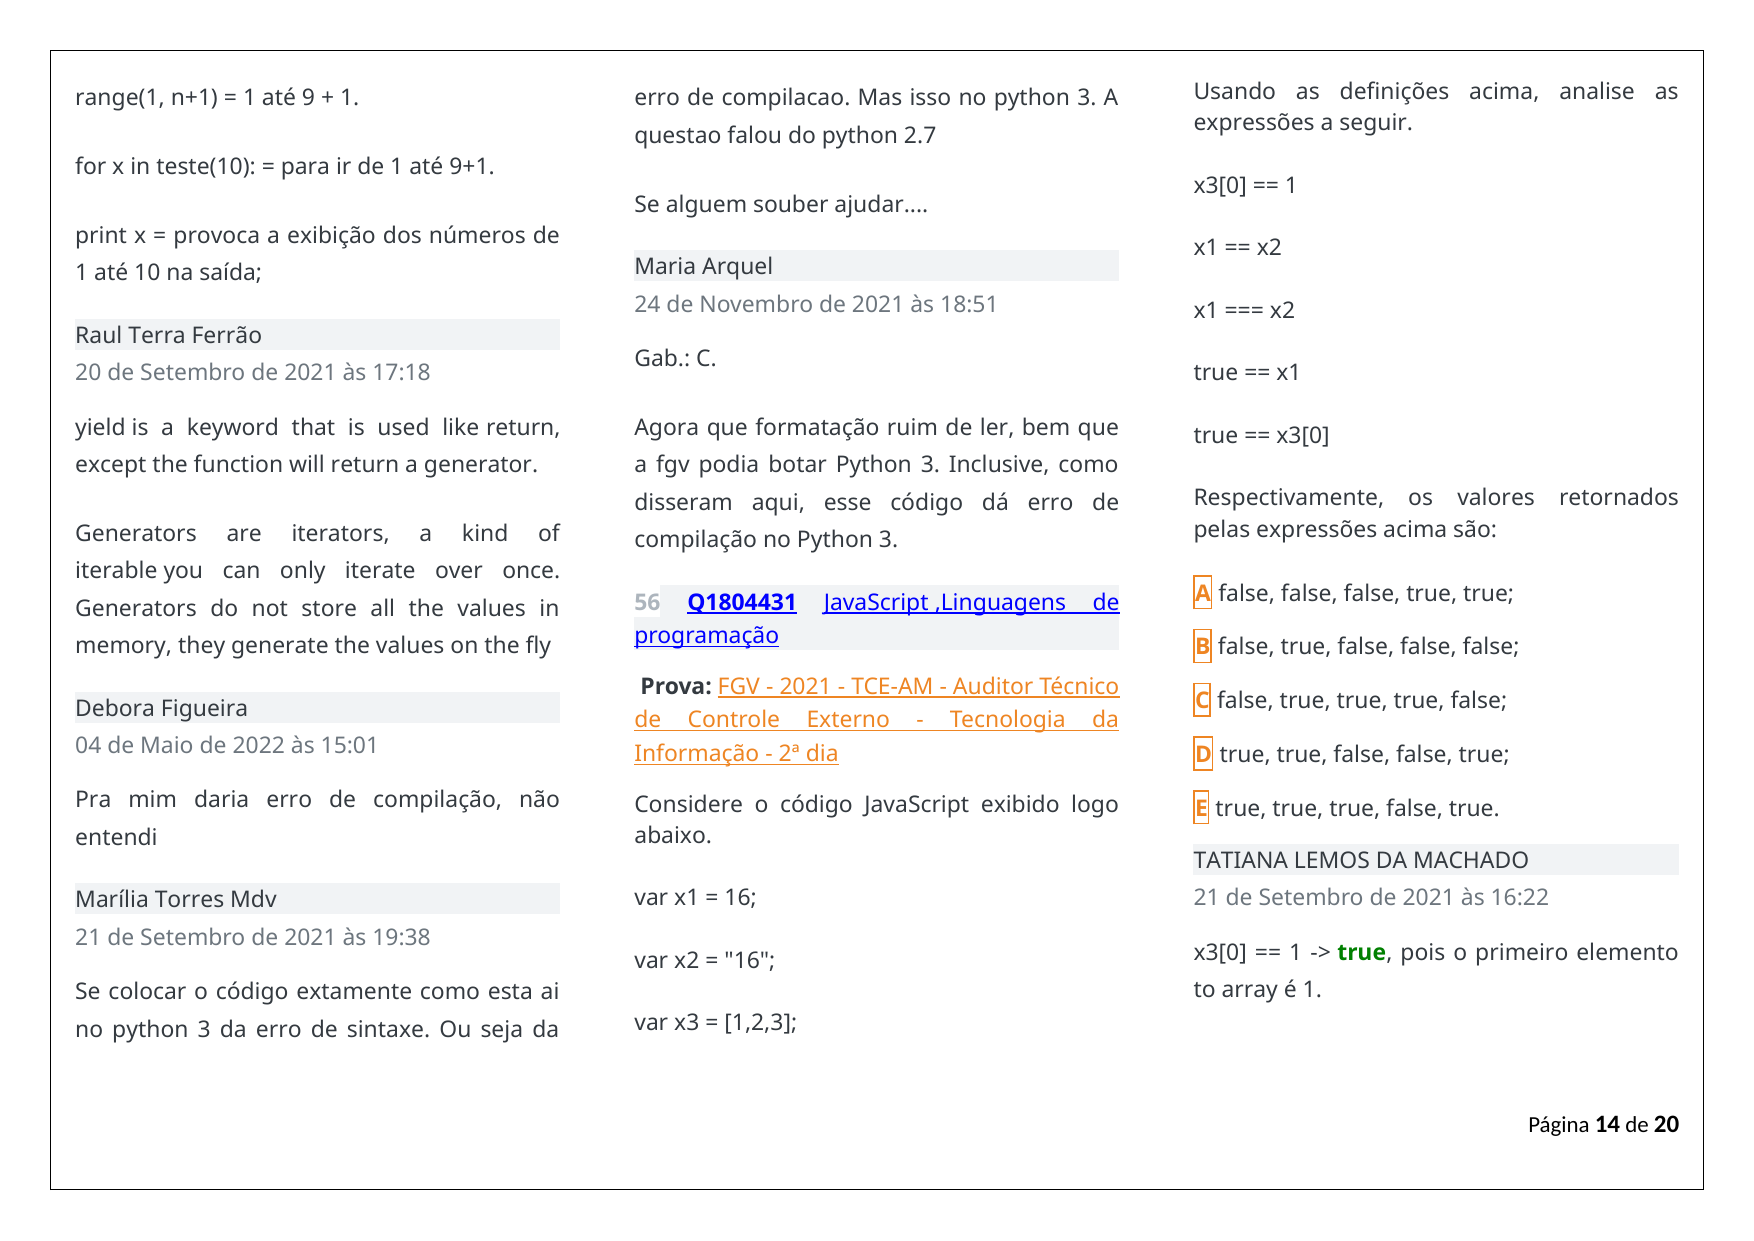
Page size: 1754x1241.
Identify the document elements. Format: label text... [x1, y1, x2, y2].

text 04 de Maio de 2022 às 15:01 [75, 723, 560, 760]
text Generators are iterators, a kind of iterable you can only iterate over once. Generators do not store all the values in memory, they generate the values on the fly [75, 510, 560, 660]
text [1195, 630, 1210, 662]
text range(1, n+1) = 1 até 9 + 1. [75, 75, 560, 112]
text Marília Torres Mdv [75, 883, 560, 914]
text Pra mim daria erro de compilação, não entendi [75, 777, 560, 852]
text B false, true, false, false, false; [1212, 629, 1679, 663]
text 21 de Setembro de 2021 às 19:38 [75, 914, 560, 952]
text Maria Arquel [634, 250, 1119, 281]
text yield is a keyword that is used like return, except the function will return a generator. [75, 404, 560, 479]
text var x2 = "16"; [634, 944, 1119, 975]
text E true, true, true, false, true. [1209, 790, 1679, 824]
text x1 == x2 [1193, 231, 1679, 262]
text x1 === x2 [1193, 294, 1679, 325]
text true == x1 [1193, 356, 1679, 387]
text Se alguem souber ajudar.... [634, 181, 1119, 219]
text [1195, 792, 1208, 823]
text D true, true, false, false, true; [1213, 736, 1679, 771]
text Agora que formatação ruim de ler, bem que a fgv podia botar Python 3. Inclusive, como disseram aqui, esse código dá erro de compilação no Python 3. [634, 404, 1119, 554]
text Se colocar o código extamente como esta ai no python 3 da erro de sintaxe. Ou seja da erro de compilacao. Mas isso no python 3. A questao falou do python 2.7 [75, 969, 560, 1044]
text var x3 = [1,2,3]; [634, 1006, 1119, 1037]
text x3[0] == 1 -> true, pois o primeiro elemento to array é 1. [1193, 929, 1679, 1004]
text print x = provoca a exibição dos números de 1 até 10 na saída; [75, 212, 560, 287]
text 24 de Novembro de 2021 às 18:51 [634, 281, 1119, 319]
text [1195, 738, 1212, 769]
text Prova: FGV - 2021 - TCE-AM - Auditor Técnico de Controle Externo - Tecnologia da Informação - 2ª dia [634, 669, 1119, 730]
text Prova: FGV - 2021 - TCE-AM - Auditor Técnico de Controle Externo - Tecnologia da Informação - 2ª dia [634, 731, 1119, 768]
text Debora Figueira [75, 692, 560, 723]
text Se colocar o código extamente como esta ai no python 3 da erro de sintaxe. Ou seja da erro de compilacao. Mas isso no python 3. A questao falou do python 2.7 [634, 75, 1119, 150]
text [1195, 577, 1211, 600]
text 21 de Setembro de 2021 às 16:22 [1193, 875, 1679, 912]
text Usando as definições acima, analise as expressões a seguir. [1193, 75, 1679, 137]
text var x1 = 16; [634, 881, 1119, 912]
text Considere o código JavaScript exibido logo abaixo. [634, 787, 1119, 850]
text Respectivamente, os valores retornados pelas expressões acima são: [1193, 481, 1679, 544]
text 56 Q1804431 JavaScript ,Linguagens de programação [634, 585, 1119, 650]
text A false, false, false, true, true; [1212, 575, 1679, 609]
text C false, true, true, true, false; [1211, 682, 1679, 717]
text 20 de Setembro de 2021 às 17:18 [75, 350, 560, 387]
text for x in teste(10): = para ir de 1 até 9+1. [75, 144, 560, 181]
text Gab.: C. [634, 335, 1119, 373]
text Raul Terra Ferrão [75, 319, 560, 350]
text x3[0] == 1 [1193, 169, 1679, 200]
text TATIANA LEMOS DA MACHADO [1193, 844, 1679, 875]
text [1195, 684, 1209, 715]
text true == x3[0] [1193, 419, 1679, 450]
